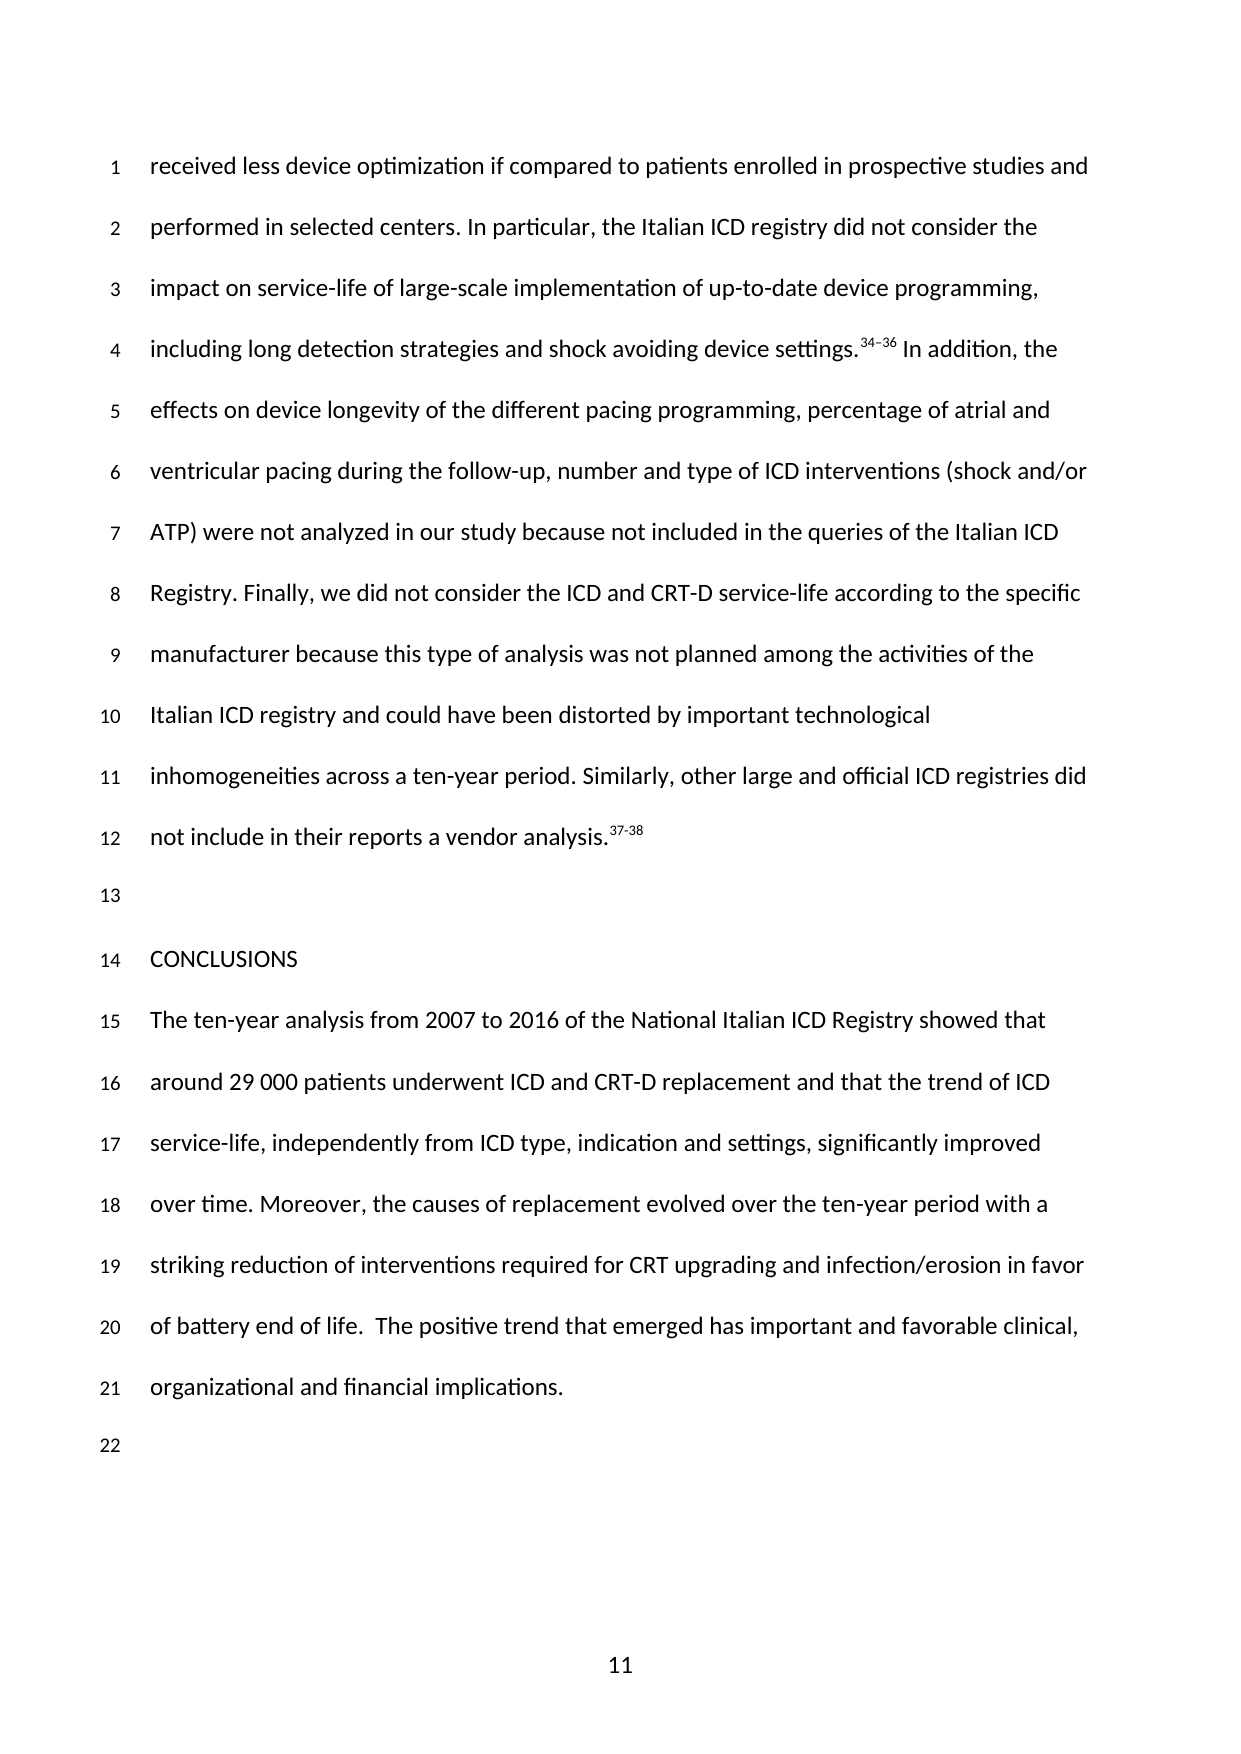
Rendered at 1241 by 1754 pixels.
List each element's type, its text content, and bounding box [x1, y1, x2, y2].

text The ten-year analysis from 2007 to 2016 of the National Italian ICD Registry showed that around 29 000 patients underwent ICD and CRT-D replacement and that the trend of ICD service-life, independently from ICD type, indication and settings, significantly improved over time. Moreover, the causes of replacement evolved over the ten-year period with a striking reduction of interventions required for CRT upgrading and infection/erosion in favor of battery end of life. The positive trend that emerged has important and favorable clinical, organizational and financial implications. [150, 1004, 1090, 1401]
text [150, 150, 1090, 852]
text CONCLUSIONS [150, 943, 1090, 974]
